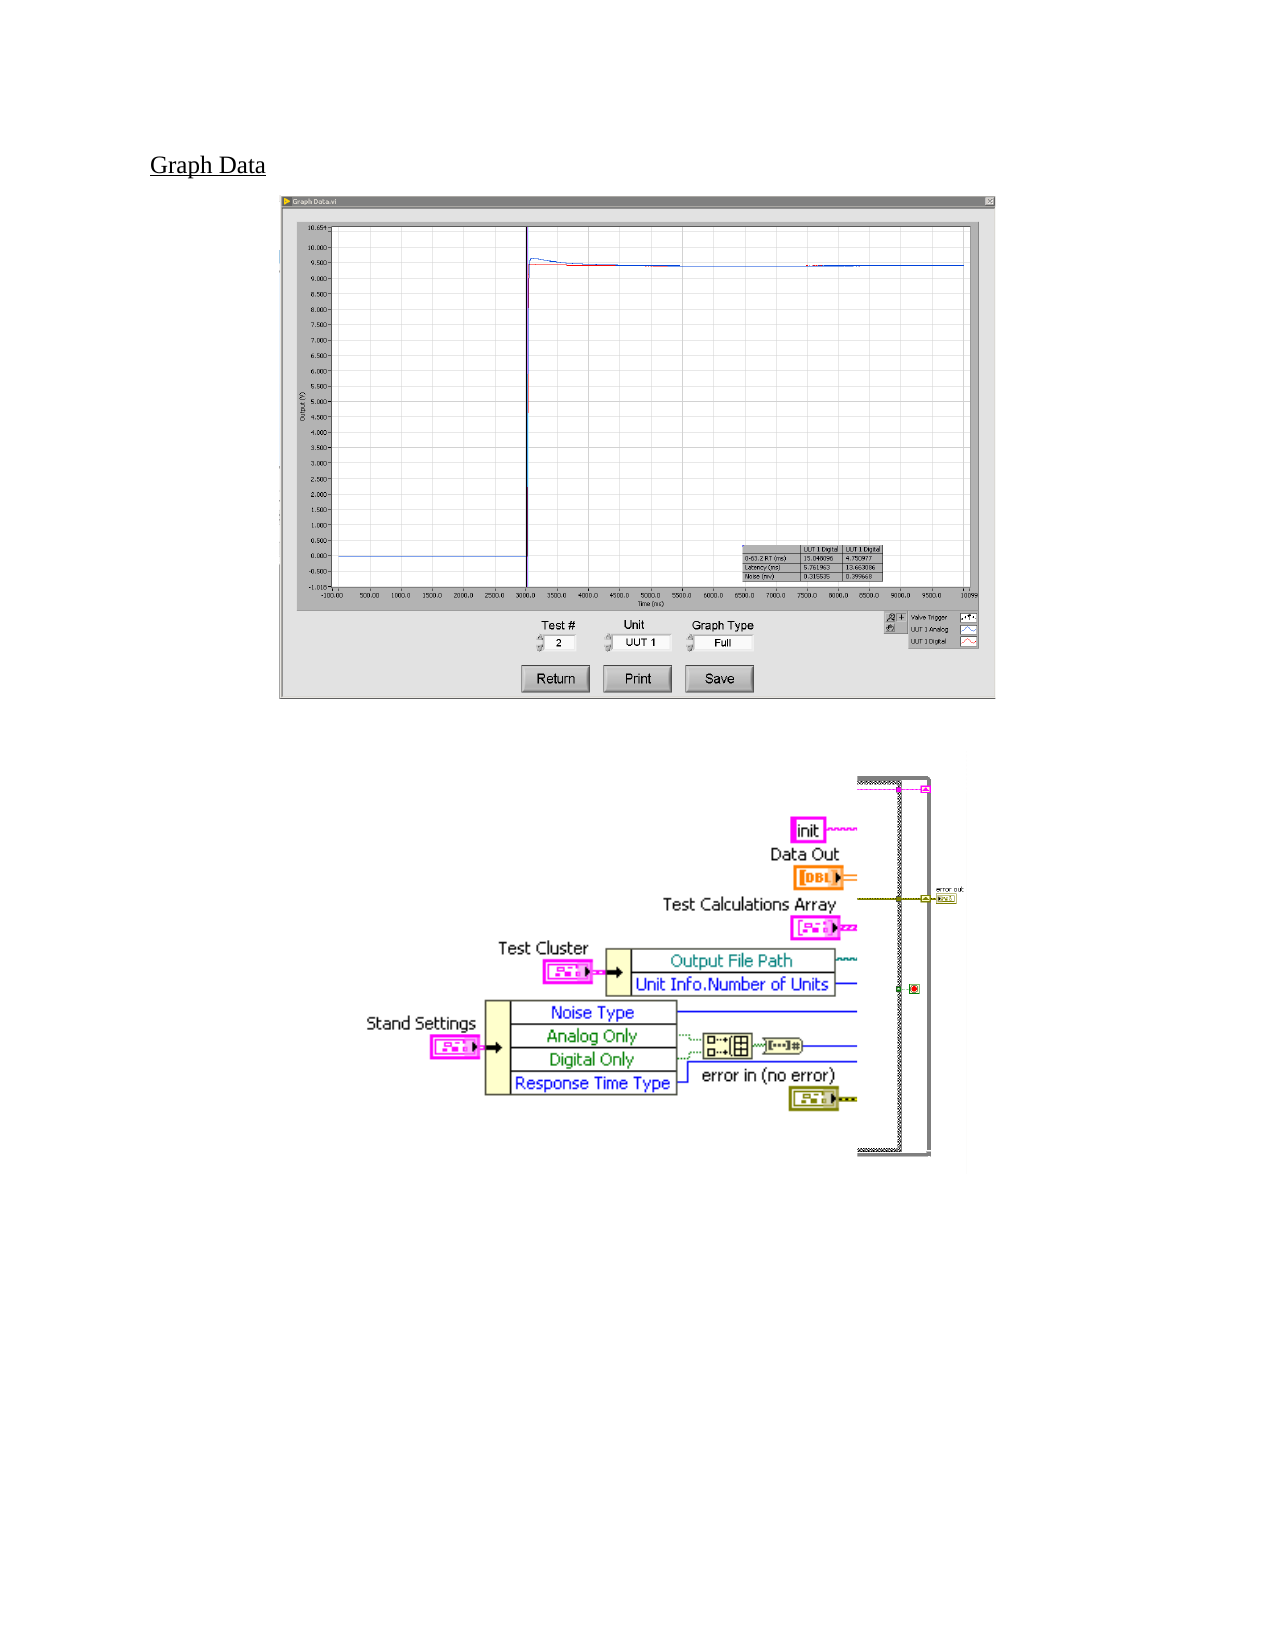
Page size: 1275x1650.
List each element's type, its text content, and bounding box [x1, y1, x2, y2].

picture [279, 195, 996, 699]
text Graph Data [150, 150, 1125, 179]
picture [308, 715, 967, 1174]
